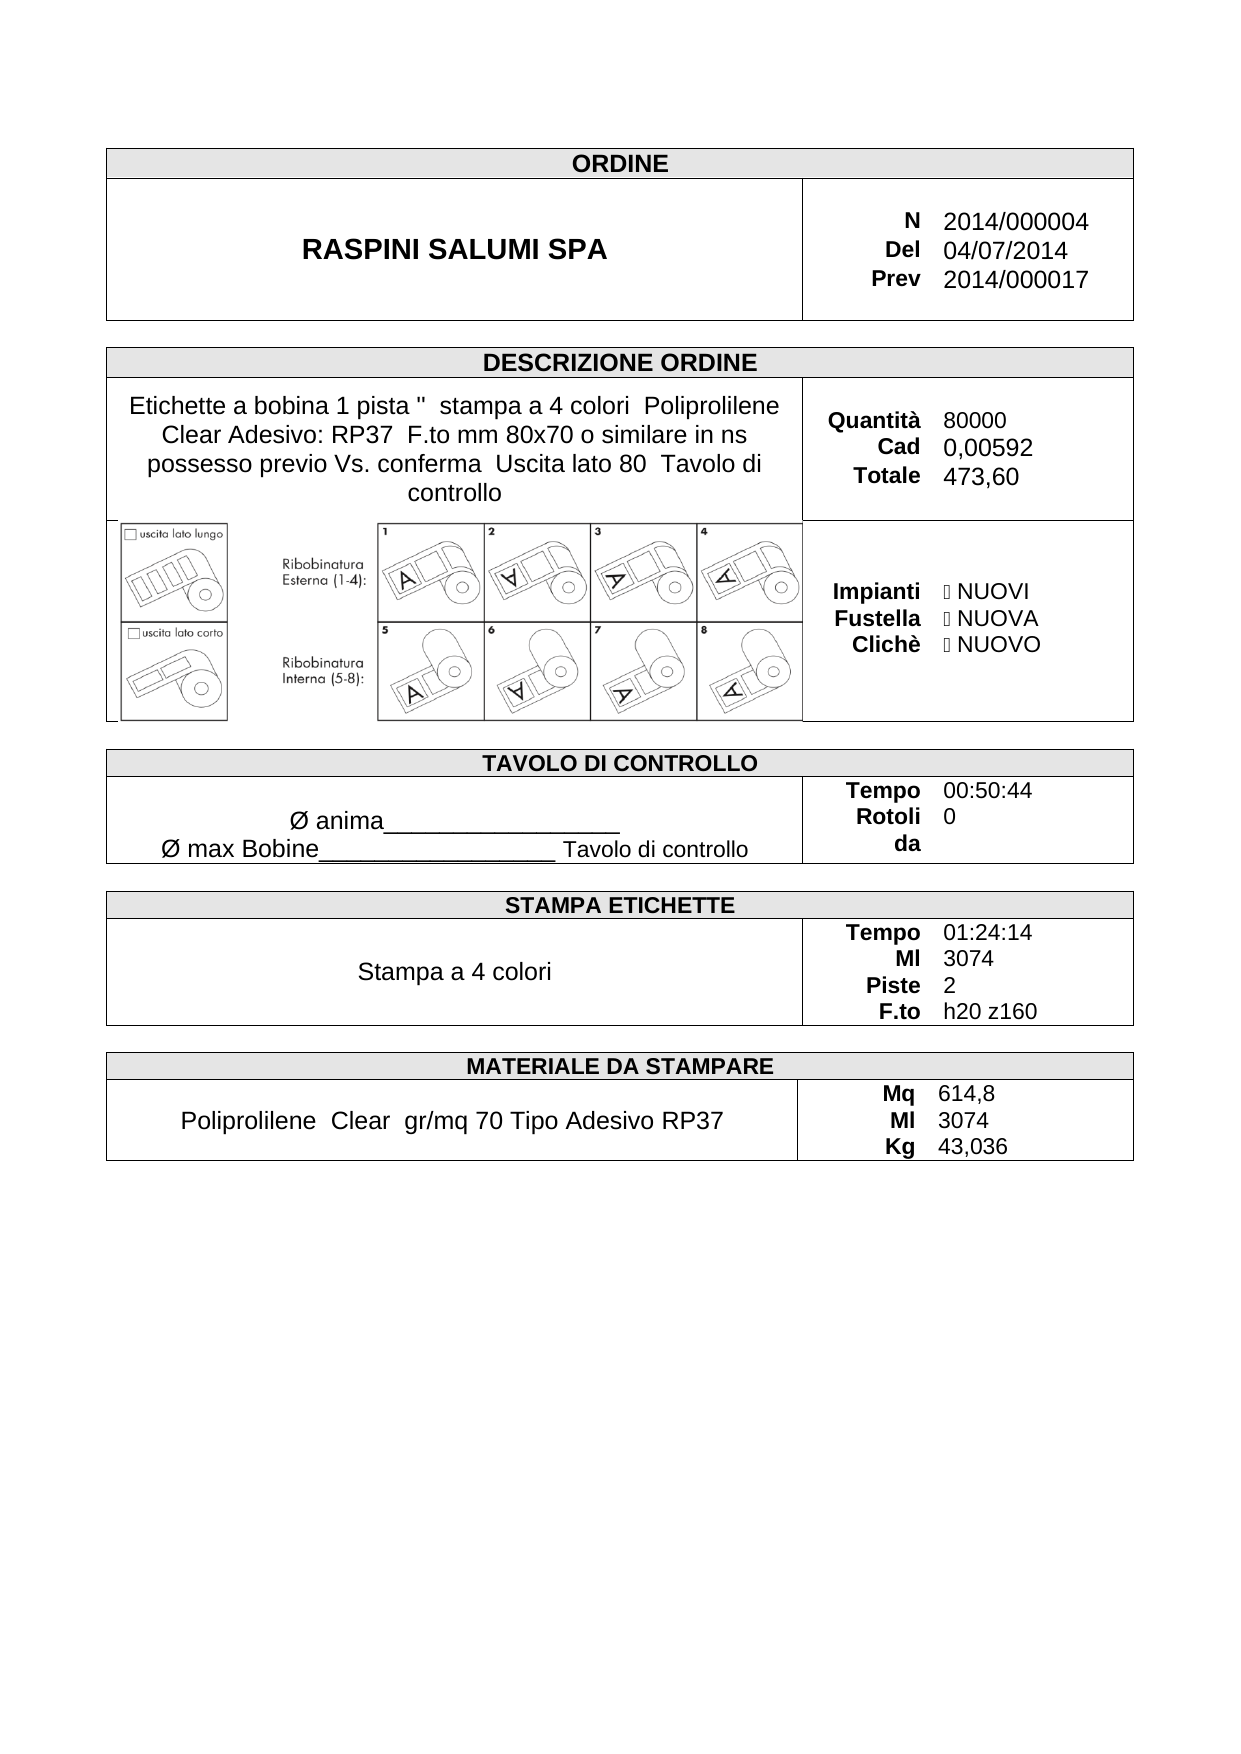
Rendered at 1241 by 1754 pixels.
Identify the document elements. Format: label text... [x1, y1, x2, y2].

table_header MATERIALE DA STAMPARE [107, 1053, 1133, 1079]
table_cell RASPINI SALUMI SPA [107, 179, 802, 320]
table_cell Poliprolilene Clear gr/mq 70 Tipo Adesivo RP37 [107, 1080, 797, 1159]
picture [118, 520, 803, 722]
table_cell [798, 1080, 1133, 1159]
table_cell [803, 378, 1133, 519]
table_cell [803, 179, 1133, 320]
table_header DESCRIZIONE ORDINE [107, 348, 1133, 377]
table_cell Ø anima_________________ Ø max Bobine_________________ [107, 777, 802, 863]
table_cell Etichette a bobina 1 pista '' stampa a 4 colori Poliprolilene Clear Adesivo: RP37 F.to mm 80x70 o similare in ns possesso previo Vs. conferma Uscita lato 80 Tavolo di controllo [107, 378, 802, 519]
table_cell [803, 919, 1133, 1024]
table_header STAMPA ETICHETTE [107, 892, 1133, 918]
table_header ORDINE [107, 149, 1133, 177]
table_cell Stampa a 4 colori [107, 919, 802, 1024]
table_cell [107, 521, 118, 721]
table_cell [803, 521, 1133, 721]
table_cell [803, 777, 1133, 863]
table_header TAVOLO DI CONTROLLO [107, 750, 1133, 776]
